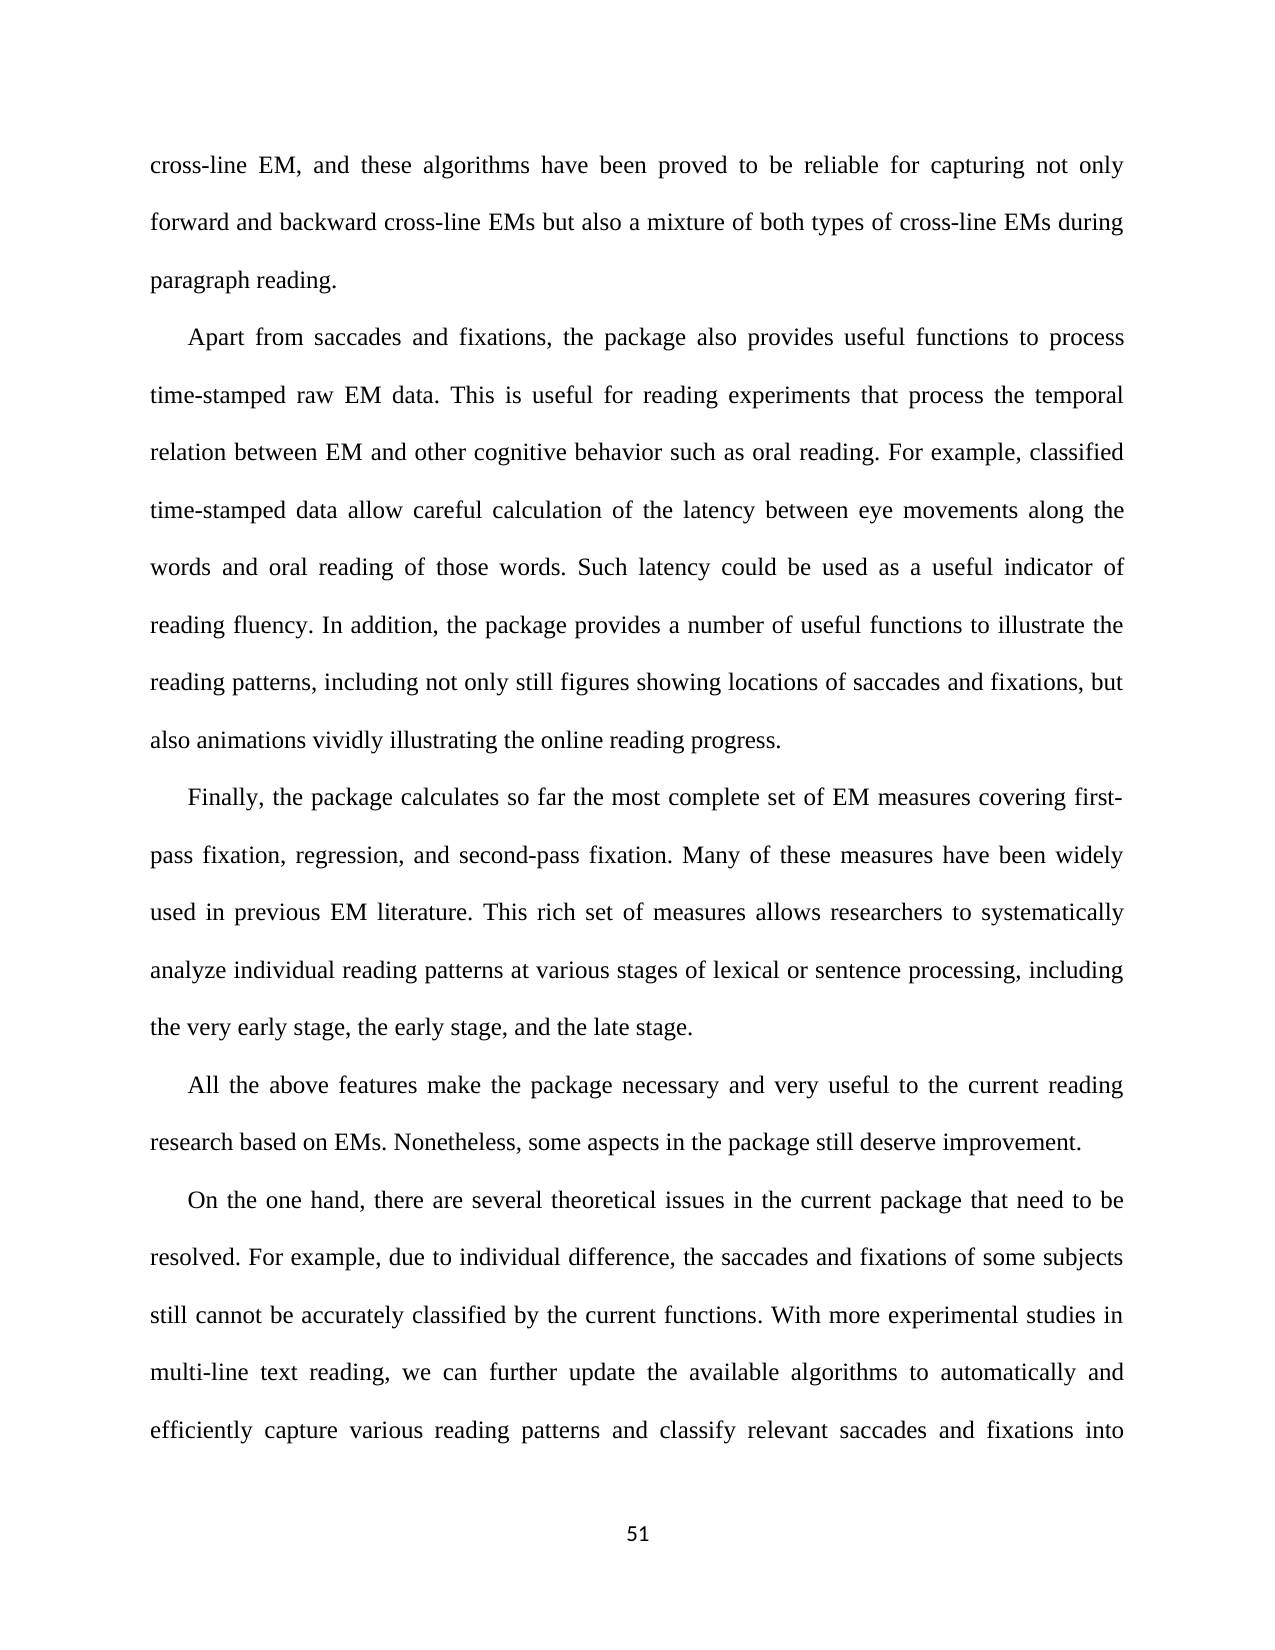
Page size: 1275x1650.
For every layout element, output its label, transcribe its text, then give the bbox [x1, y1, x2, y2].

text All the above features make the package necessary and very useful to the current reading research based on EMs. Nonetheless, some aspects in the package still deserve improvement. [150, 1070, 1125, 1156]
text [150, 1185, 1125, 1444]
text Finally, the package calculates so far the most complete set of EM measures covering first-pass fixation, regression, and second-pass fixation. Many of these measures have been widely used in previous EM literature. This rich set of measures allows researchers to systematically analyze individual reading patterns at various stages of lexical or sentence processing, including the very early stage, the early stage, and the late stage. [150, 782, 1125, 1041]
text Apart from saccades and fixations, the package also provides useful functions to process time-stamped raw EM data. This is useful for reading experiments that process the temporal relation between EM and other cognitive behavior such as oral reading. For example, classified time-stamped data allow careful calculation of the latency between eye movements along the words and oral reading of those words. Such latency could be used as a useful indicator of reading fluency. In addition, the package provides a number of useful functions to illustrate the reading patterns, including not only still figures showing locations of saccades and fixations, but also animations vividly illustrating the online reading progress. [150, 322, 1125, 754]
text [150, 150, 1125, 294]
